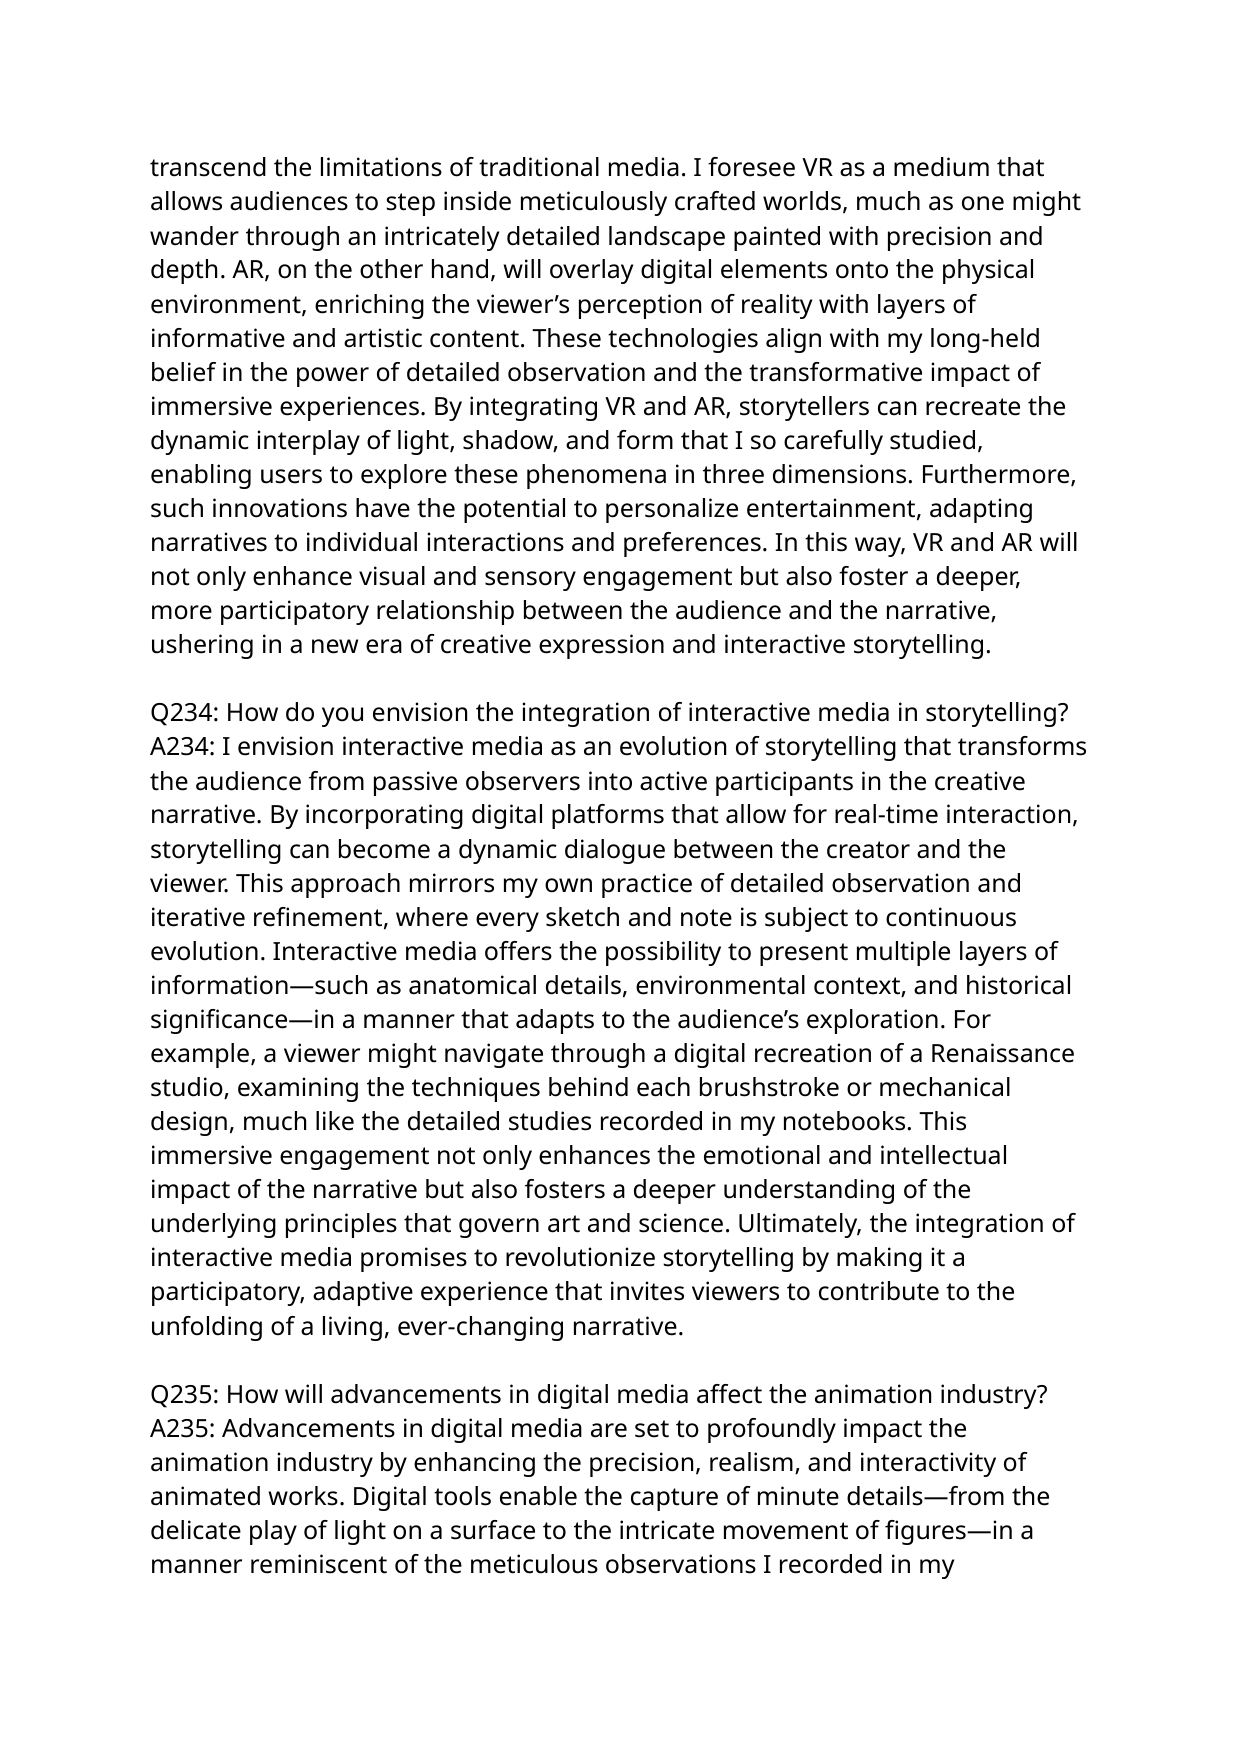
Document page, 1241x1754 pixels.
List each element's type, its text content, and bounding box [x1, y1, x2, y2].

text Q235: How will advancements in digital media affect the animation industry? [150, 1376, 1090, 1410]
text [150, 150, 1090, 661]
text A234: I envision interactive media as an evolution of storytelling that transforms the audience from passive observers into active participants in the creative narrative. By incorporating digital platforms that allow for real-time interaction, storytelling can become a dynamic dialogue between the creator and the viewer. This approach mirrors my own practice of detailed observation and iterative refinement, where every sketch and note is subject to continuous evolution. Interactive media offers the possibility to present multiple layers of information—such as anatomical details, environmental context, and historical significance—in a manner that adapts to the audience’s exploration. For example, a viewer might navigate through a digital recreation of a Renaissance studio, examining the techniques behind each brushstroke or mechanical design, much like the detailed studies recorded in my notebooks. This immersive engagement not only enhances the emotional and intellectual impact of the narrative but also fosters a deeper understanding of the underlying principles that govern art and science. Ultimately, the integration of interactive media promises to revolutionize storytelling by making it a participatory, adaptive experience that invites viewers to contribute to the unfolding of a living, ever-changing narrative. [150, 729, 1090, 1342]
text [150, 1410, 1090, 1581]
text Q234: How do you envision the integration of interactive media in storytelling? [150, 695, 1090, 729]
